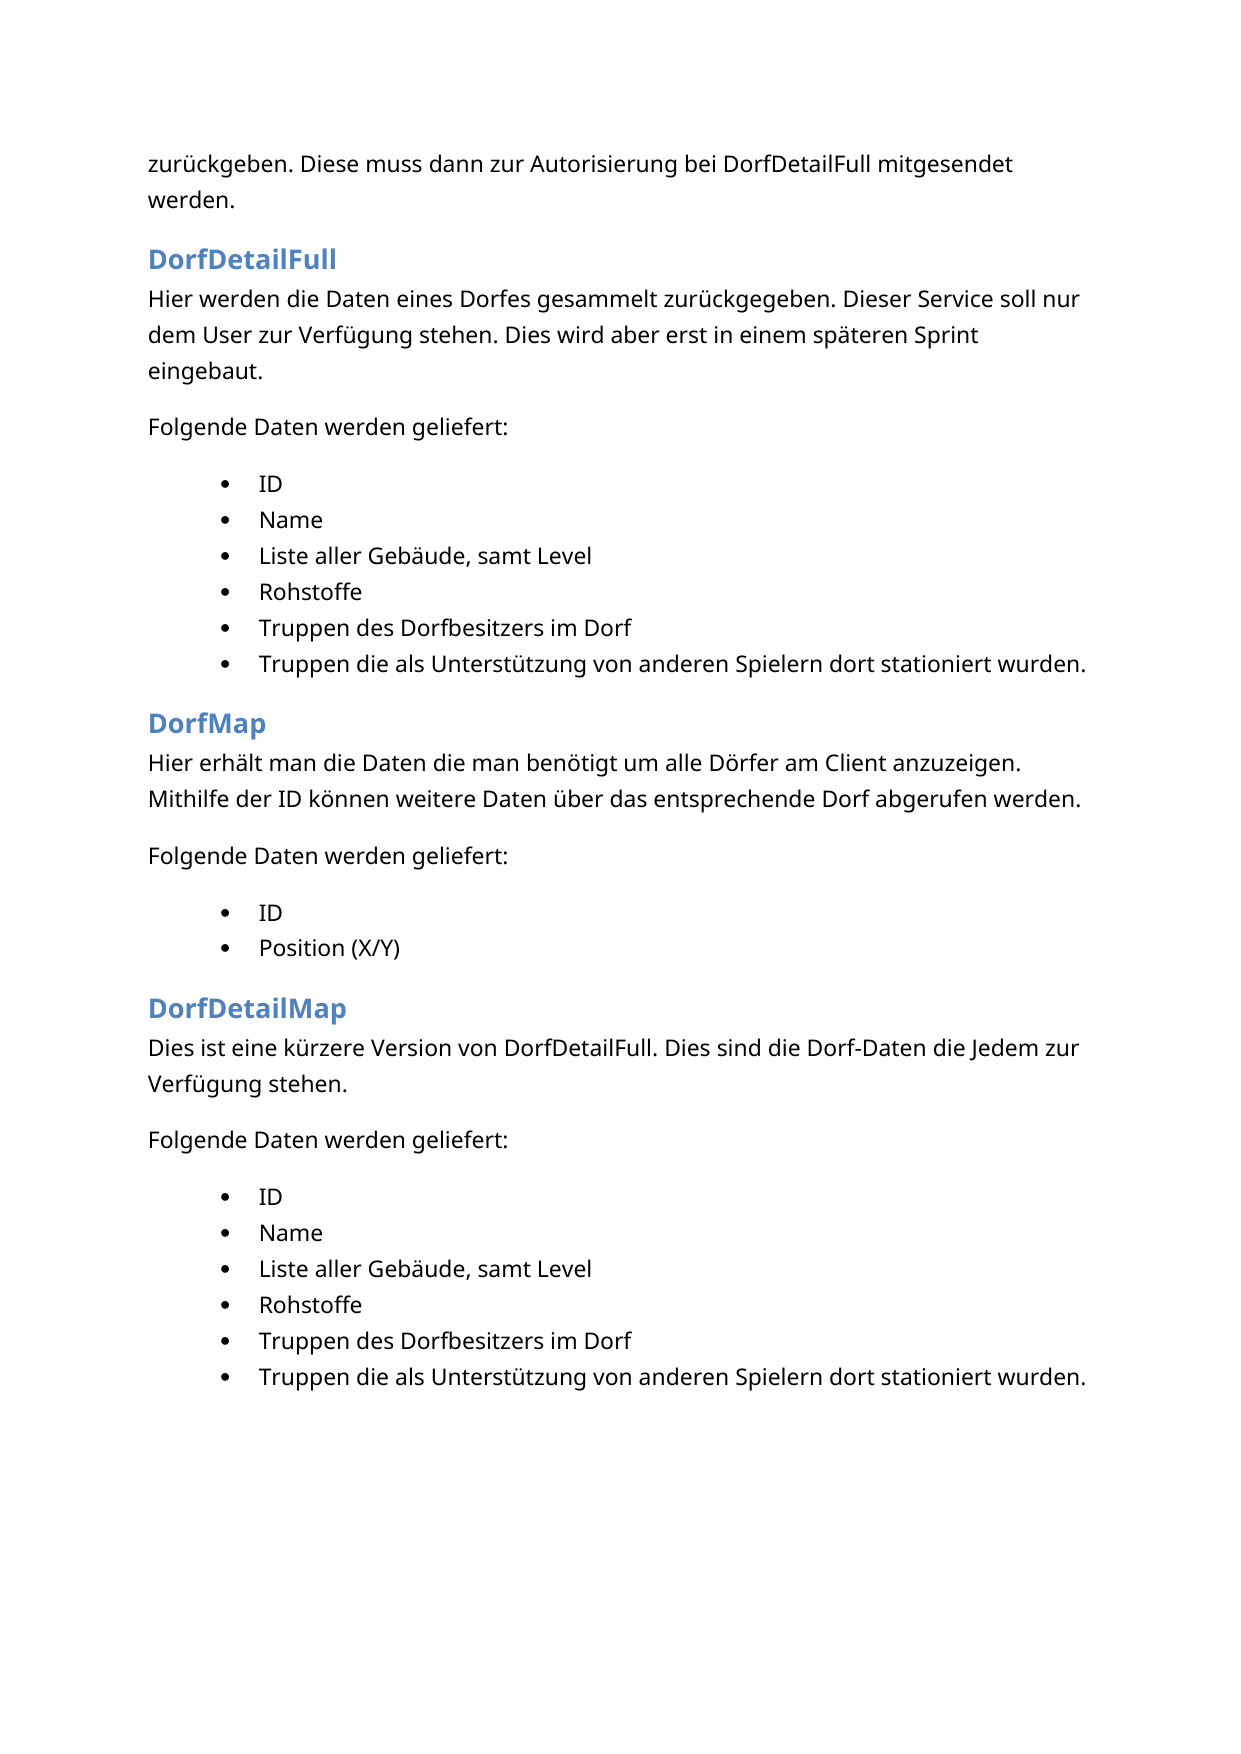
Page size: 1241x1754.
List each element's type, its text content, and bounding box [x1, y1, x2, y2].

list Name [221, 1217, 1093, 1248]
list Rohstoffe [221, 1289, 1093, 1320]
list Truppen des Dorfbesitzers im Dorf [221, 1325, 1093, 1356]
list ID [221, 468, 1093, 499]
text Folgende Daten werden geliefert: [148, 411, 1093, 443]
text Hier werden die Daten eines Dorfes gesammelt zurückgegeben. Dieser Service soll nur dem User zur Verfügung stehen. Dies wird aber erst in einem späteren Sprint eingebaut. [148, 283, 1093, 386]
text Folgende Daten werden geliefert: [148, 840, 1093, 871]
subtitle DorfDetailFull [148, 240, 1093, 277]
list ID [221, 896, 1093, 928]
text Hier erhält man die Daten die man benötigt um alle Dörfer am Client anzuzeigen. Mithilfe der ID können weitere Daten über das entsprechende Dorf abgerufen werden. [148, 747, 1093, 814]
list Name [221, 504, 1093, 535]
list Truppen die als Unterstützung von anderen Spielern dort stationiert wurden. [221, 648, 1093, 679]
subtitle DorfMap [148, 704, 1093, 741]
list Truppen die als Unterstützung von anderen Spielern dort stationiert wurden. [221, 1361, 1093, 1392]
text Dies ist eine kürzere Version von DorfDetailFull. Dies sind die Dorf-Daten die Jedem zur Verfügung stehen. [148, 1032, 1093, 1099]
list Liste aller Gebäude, samt Level [221, 1253, 1093, 1284]
text Folgende Daten werden geliefert: [148, 1124, 1093, 1156]
list ID [221, 1181, 1093, 1212]
list Position (X/Y) [221, 932, 1093, 964]
subtitle DorfDetailMap [148, 989, 1093, 1026]
list Liste aller Gebäude, samt Level [221, 540, 1093, 571]
list Truppen des Dorfbesitzers im Dorf [221, 612, 1093, 643]
list Rohstoffe [221, 576, 1093, 607]
